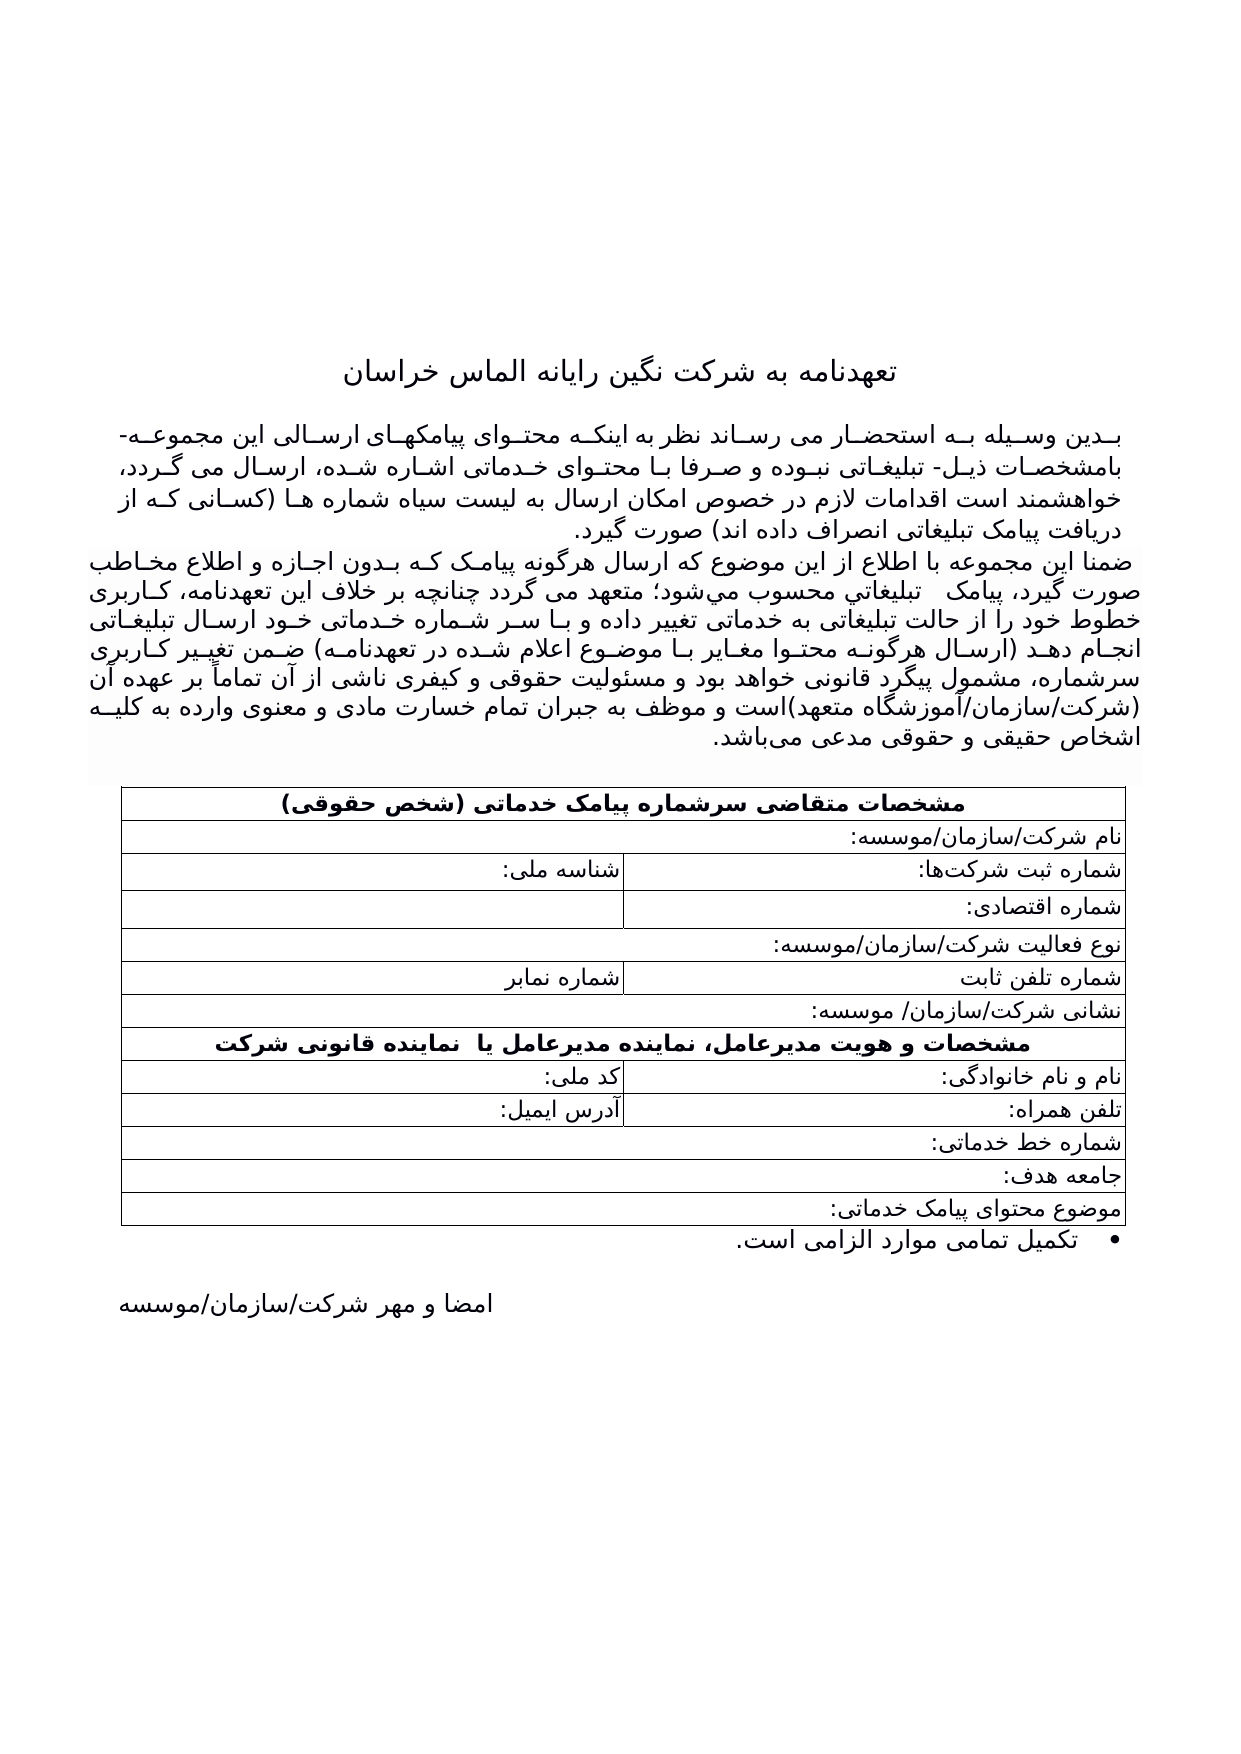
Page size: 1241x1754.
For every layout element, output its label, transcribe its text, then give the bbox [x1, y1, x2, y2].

table_cell نام شرکت/سازمان/موسسه: [122, 821, 1125, 852]
table_cell موضوع محتوای پیامک خدماتی: [122, 1193, 1125, 1225]
table_cell شناسه ملی: [122, 854, 623, 890]
table_cell نام و نام خانوادگی: [624, 1061, 1125, 1093]
table_cell شماره تلفن ثابت [624, 962, 1125, 994]
table_header مشخصات متقاضی سرشماره پیامک خدماتی (شخص حقوقی) [122, 788, 1125, 819]
table_cell مشخصات و هویت مدیرعامل، نماینده مدیرعامل یا نماینده قانونی شرکت [122, 1028, 1125, 1060]
table_cell [122, 891, 623, 928]
table_cell کد ملی: [122, 1061, 623, 1093]
list تکمیل تمامی موارد الزامی است. [118, 1225, 1116, 1254]
table_cell شماره نمابر [122, 962, 623, 994]
table_cell شماره اقتصادی: [624, 891, 1125, 928]
table_cell نوع فعالیت شرکت/سازمان/موسسه: [122, 929, 1125, 961]
table_cell آدرس ایمیل: [122, 1094, 623, 1126]
table_cell جامعه هدف: [122, 1160, 1125, 1192]
list امضا و مهر شرکت/سازمان/موسسه [118, 1290, 1078, 1319]
table_cell شماره خط خدماتی: [122, 1127, 1125, 1159]
table_cell نشانی شرکت/سازمان/ موسسه: [122, 995, 1125, 1027]
table_cell شماره ثبت شرکت‌ها: [624, 854, 1125, 890]
table_cell تلفن همراه: [624, 1094, 1125, 1126]
